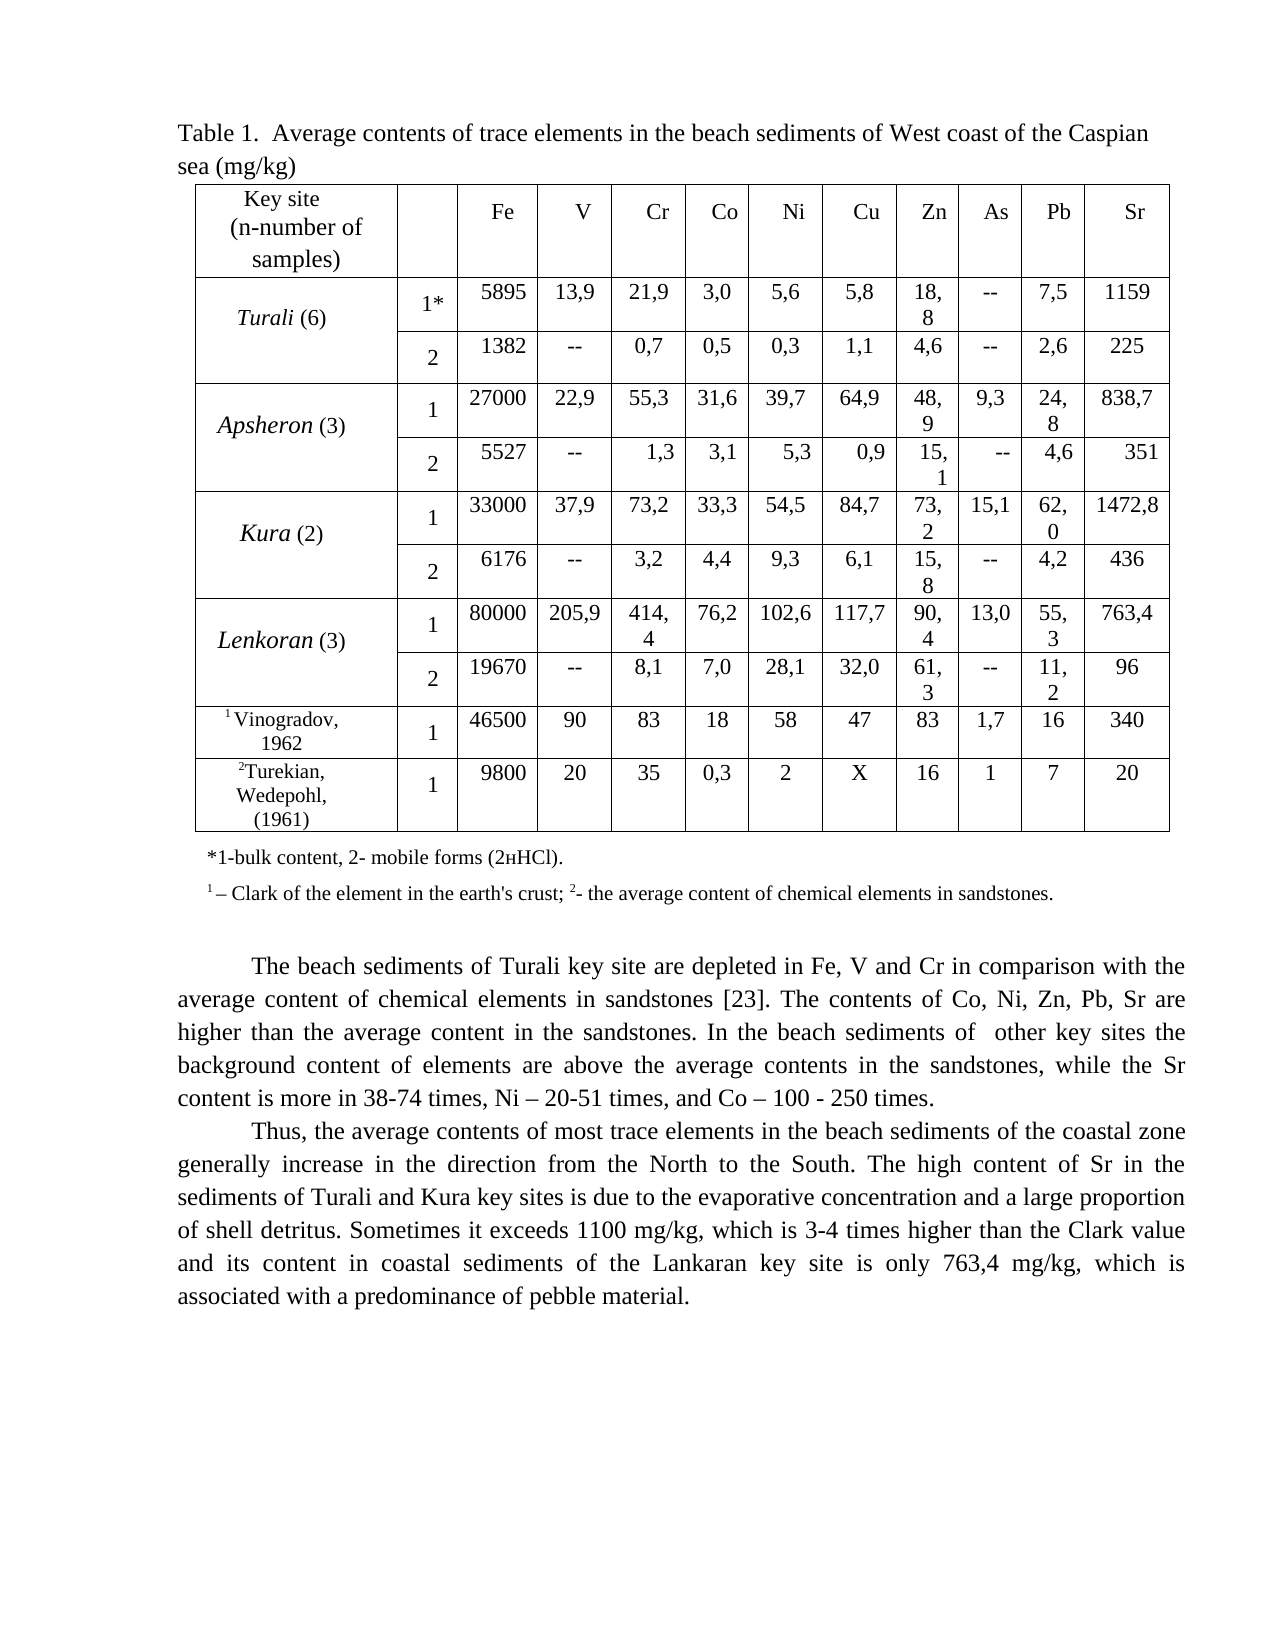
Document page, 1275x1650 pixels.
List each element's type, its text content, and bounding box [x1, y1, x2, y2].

table_cell 8,1 [612, 653, 685, 706]
table_cell 5527 [458, 438, 537, 491]
table_cell 39,7 [749, 384, 822, 437]
table_cell Kura (2) [196, 492, 397, 598]
table_cell 5,3 [749, 438, 822, 491]
table_cell 6176 [458, 545, 537, 598]
table_cell 9800 [458, 759, 537, 831]
table_cell -- [538, 438, 611, 491]
table_cell 1 [398, 707, 457, 758]
table_cell 1,3 [612, 438, 685, 491]
table_cell 1,1 [823, 332, 896, 383]
table_cell 46500 [458, 707, 537, 758]
table_cell 0,5 [686, 332, 748, 383]
table_cell 2,6 [1022, 332, 1084, 383]
table_cell 117,7 [823, 599, 896, 652]
table_cell 0,3 [749, 332, 822, 383]
table_cell 340 [1085, 707, 1169, 758]
table_cell 414,4 [612, 599, 685, 652]
table_cell 4,6 [1022, 438, 1084, 491]
table_cell 58 [749, 707, 822, 758]
table_cell 18,8 [897, 278, 958, 331]
table_cell 5895 [458, 278, 537, 331]
table_cell 351 [1085, 438, 1169, 491]
table_cell 0,7 [612, 332, 685, 383]
table_cell 61,3 [897, 653, 958, 706]
table_header Co [686, 185, 748, 277]
table_header Ni [749, 185, 822, 277]
table_cell 436 [1085, 545, 1169, 598]
table_cell 4,2 [1022, 545, 1084, 598]
table_cell 33,3 [686, 492, 748, 544]
table_cell 4,4 [686, 545, 748, 598]
table_header V [538, 185, 611, 277]
table_cell 0,3 [686, 759, 748, 831]
table_header Cr [612, 185, 685, 277]
table_cell 24,8 [1022, 384, 1084, 437]
table_cell 22,9 [538, 384, 611, 437]
table_cell 205,9 [538, 599, 611, 652]
table_cell 1 [398, 384, 457, 437]
text Table 1. Average contents of trace elements in the beach sediments of West coast of the Caspian sea (mg/kg) [177, 118, 1186, 180]
table_cell -- [538, 332, 611, 383]
table_cell -- [959, 332, 1021, 383]
table_cell -- [959, 438, 1021, 491]
table_cell 1 Vinogradov, 1962 [196, 707, 397, 758]
table_cell 4,6 [897, 332, 958, 383]
table_cell 90,4 [897, 599, 958, 652]
table_cell 64,9 [823, 384, 896, 437]
table_cell 48,9 [897, 384, 958, 437]
table_cell -- [959, 545, 1021, 598]
table_cell 1* [398, 278, 457, 331]
table_cell 19670 [458, 653, 537, 706]
table_cell -- [538, 545, 611, 598]
table_cell Lenkoran (3) [196, 599, 397, 706]
table_cell 28,1 [749, 653, 822, 706]
table_cell 76,2 [686, 599, 748, 652]
table_cell Apsheron (3) [196, 384, 397, 491]
table_cell 1159 [1085, 278, 1169, 331]
table_cell 31,6 [686, 384, 748, 437]
table_cell 2 [398, 332, 457, 383]
table_cell 83 [612, 707, 685, 758]
table_cell 20 [538, 759, 611, 831]
table_cell 1 [959, 759, 1021, 831]
table_header As [959, 185, 1021, 277]
table_cell 2 [398, 545, 457, 598]
table_cell -- [959, 653, 1021, 706]
table_cell 90 [538, 707, 611, 758]
table_cell 0,9 [823, 438, 896, 491]
table_cell 55,3 [612, 384, 685, 437]
text *1-bulk content, 2- mobile forms (2нHCl). [207, 845, 1157, 869]
table_header Zn [897, 185, 958, 277]
table_cell 54,5 [749, 492, 822, 544]
table_cell 18 [686, 707, 748, 758]
table_header [398, 185, 457, 277]
table_cell 3,2 [612, 545, 685, 598]
table_cell 73,2 [897, 492, 958, 544]
table_cell 2Turekian, Wedepohl, (1961) [196, 759, 397, 831]
text The beach sediments of Turali key site are depleted in Fe, V and Cr in comparison with the average content of chemical elements in sandstones [23]. The contents of Co, Ni, Zn, Pb, Sr are higher than the average content in the sandstones. In the beach sediments of other key sites the background content of elements are above the average contents in the sandstones, while the Sr content is more in 38-74 times, Ni ‒ 20-51 times, and Co ‒ 100 - 250 times. [177, 951, 1186, 1112]
table_cell 9,3 [749, 545, 822, 598]
text Thus, the average contents of most trace elements in the beach sediments of the coastal zone generally increase in the direction from the North to the South. The high content of Sr in the sediments of Turali and Kura key sites is due to the evaporative concentration and a large proportion of shell detritus. Sometimes it exceeds 1100 mg/kg, which is 3-4 times higher than the Clark value and its content in coastal sediments of the Lankaran key site is only 763,4 mg/kg, which is associated with a predominance of pebble material. [177, 1116, 1186, 1310]
table_cell 102,6 [749, 599, 822, 652]
table_cell 15,1 [959, 492, 1021, 544]
table_cell 83 [897, 707, 958, 758]
table_cell 13,9 [538, 278, 611, 331]
table_cell 13,0 [959, 599, 1021, 652]
table_cell 3,0 [686, 278, 748, 331]
table_cell 96 [1085, 653, 1169, 706]
table_cell 16 [1022, 707, 1084, 758]
table_cell 55,3 [1022, 599, 1084, 652]
table_cell 11,2 [1022, 653, 1084, 706]
table_cell 62,0 [1022, 492, 1084, 544]
table_cell 7,0 [686, 653, 748, 706]
table_cell 15,8 [897, 545, 958, 598]
table_cell 32,0 [823, 653, 896, 706]
table_cell 225 [1085, 332, 1169, 383]
table_cell 1 [398, 759, 457, 831]
table_cell 3,1 [686, 438, 748, 491]
table_cell -- [538, 653, 611, 706]
table_cell 5,6 [749, 278, 822, 331]
table_cell 33000 [458, 492, 537, 544]
table_cell 2 [398, 653, 457, 706]
table_cell 9,3 [959, 384, 1021, 437]
table_cell 27000 [458, 384, 537, 437]
table_cell 1,7 [959, 707, 1021, 758]
table_header Sr [1085, 185, 1169, 277]
table_cell 7 [1022, 759, 1084, 831]
table_cell 80000 [458, 599, 537, 652]
table_header Fe [458, 185, 537, 277]
table_cell 7,5 [1022, 278, 1084, 331]
table_cell 35 [612, 759, 685, 831]
table_header Cu [823, 185, 896, 277]
table_cell 6,1 [823, 545, 896, 598]
table_cell 37,9 [538, 492, 611, 544]
table_header Key site (n-number of samples) [196, 185, 397, 277]
table_cell 5,8 [823, 278, 896, 331]
table_cell 763,4 [1085, 599, 1169, 652]
table_cell 16 [897, 759, 958, 831]
table_cell 84,7 [823, 492, 896, 544]
table_cell 2 [749, 759, 822, 831]
table_cell 20 [1085, 759, 1169, 831]
table_cell 1472,8 [1085, 492, 1169, 544]
table_cell 47 [823, 707, 896, 758]
table_cell X [823, 759, 896, 831]
table_cell 1382 [458, 332, 537, 383]
table_cell -- [959, 278, 1021, 331]
table_cell 1 [398, 599, 457, 652]
table_cell Turali (6) [196, 278, 397, 383]
table_cell 1 [398, 492, 457, 544]
table_cell 15,1 [897, 438, 958, 491]
table_cell 2 [398, 438, 457, 491]
text 1 – Clark of the element in the earth's crust; 2- the average content of chemical elements in sandstones. [207, 881, 1157, 905]
table_cell 73,2 [612, 492, 685, 544]
table_cell 21,9 [612, 278, 685, 331]
table_header Pb [1022, 185, 1084, 277]
table_cell 838,7 [1085, 384, 1169, 437]
